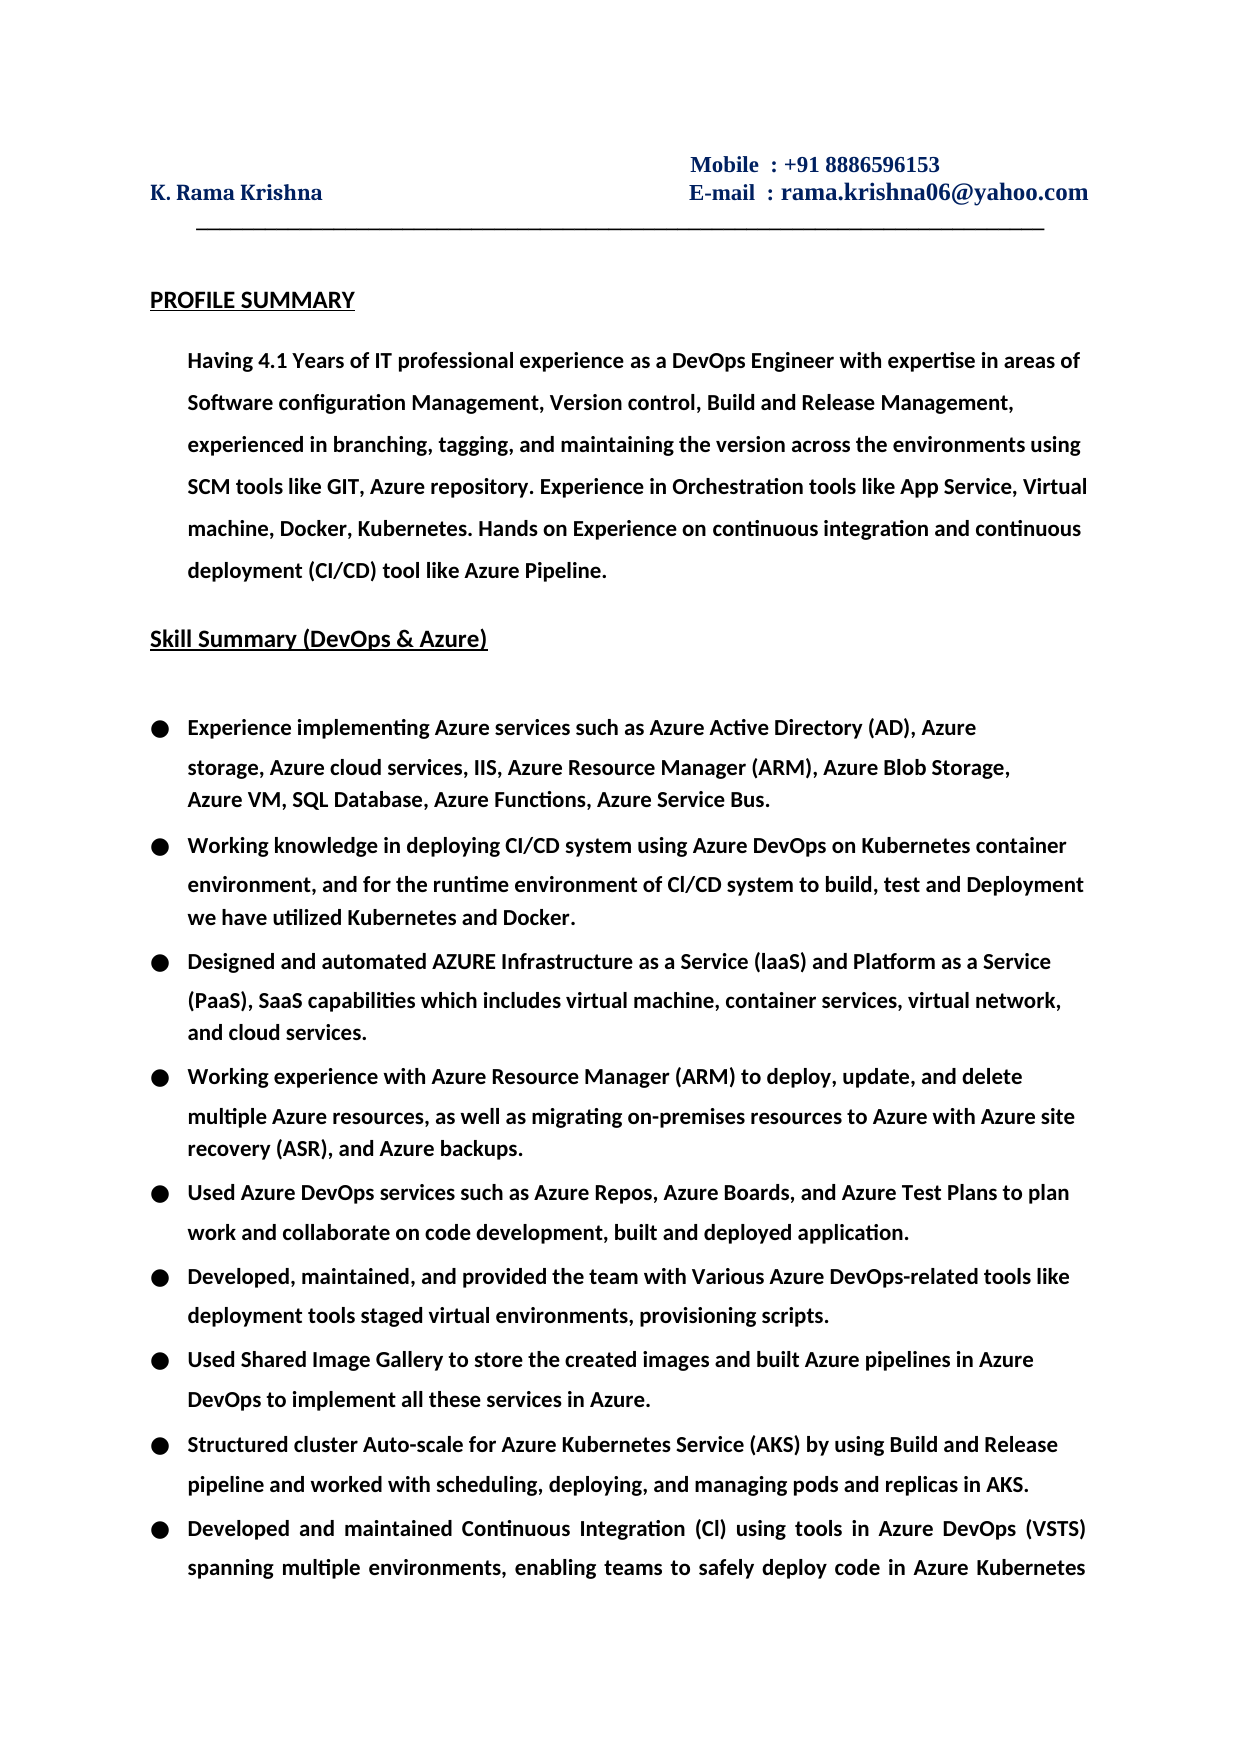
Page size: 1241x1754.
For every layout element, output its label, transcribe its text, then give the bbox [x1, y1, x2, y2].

list Having 4.1 Years of IT professional experience as a DevOps Engineer with expertise in areas of Software configuration Management, Version control, Build and Release Management, experienced in branching, tagging, and maintaining the version across the environments using SCM tools like GIT, Azure repository. Experience in Orchestration tools like App Service, Virtual machine, Docker, Kubernetes. Hands on Experience on continuous integration and continuous deployment (CI/CD) tool like Azure Pipeline. [187, 346, 1090, 584]
list Used Shared Image Gallery to store the created images and built Azure pipelines in Azure DevOps to implement all these services in Azure. [150, 1334, 1087, 1413]
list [150, 1502, 1087, 1581]
subtitle Skill Summary (DevOps & Azure) [150, 623, 1090, 654]
subtitle PROFILE SUMMARY [150, 284, 1090, 314]
list Used Azure DevOps services such as Azure Repos, Azure Boards, and Azure Test Plans to plan work and collaborate on code development, built and deployed application. [150, 1167, 1087, 1246]
list Developed, maintained, and provided the team with Various Azure DevOps-related tools like deployment tools staged virtual environments, provisioning scripts. [150, 1250, 1087, 1329]
text Mobile : +91 8886596153 [375, 151, 1090, 177]
list Working experience with Azure Resource Manager (ARM) to deploy, update, and delete multiple Azure resources, as well as migrating on-premises resources to Azure with Azure site recovery (ASR), and Azure backups. [150, 1051, 1087, 1162]
list Experience implementing Azure services such as Azure Active Directory (AD), Azure storage, Azure cloud services, IIS, Azure Resource Manager (ARM), Azure Blob Storage, Azure VM, SQL Database, Azure Functions, Azure Service Bus. [150, 701, 1049, 813]
list Designed and automated AZURE Infrastructure as a Service (laaS) and Platform as a Service (PaaS), SaaS capabilities which includes virtual machine, container services, virtual network, and cloud services. [150, 935, 1087, 1047]
text __________________________________________________________________________ [150, 206, 1090, 232]
list Structured cluster Auto-scale for Azure Kubernetes Service (AKS) by using Build and Release pipeline and worked with scheduling, deploying, and managing pods and replicas in AKS. [150, 1418, 1087, 1498]
list Working knowledge in deploying CI/CD system using Azure DevOps on Kubernetes container environment, and for the runtime environment of Cl/CD system to build, test and Deployment we have utilized Kubernetes and Docker. [150, 819, 1087, 931]
text K. Rama Krishna E-mail : rama.krishna06@yahoo.com [150, 177, 1090, 206]
